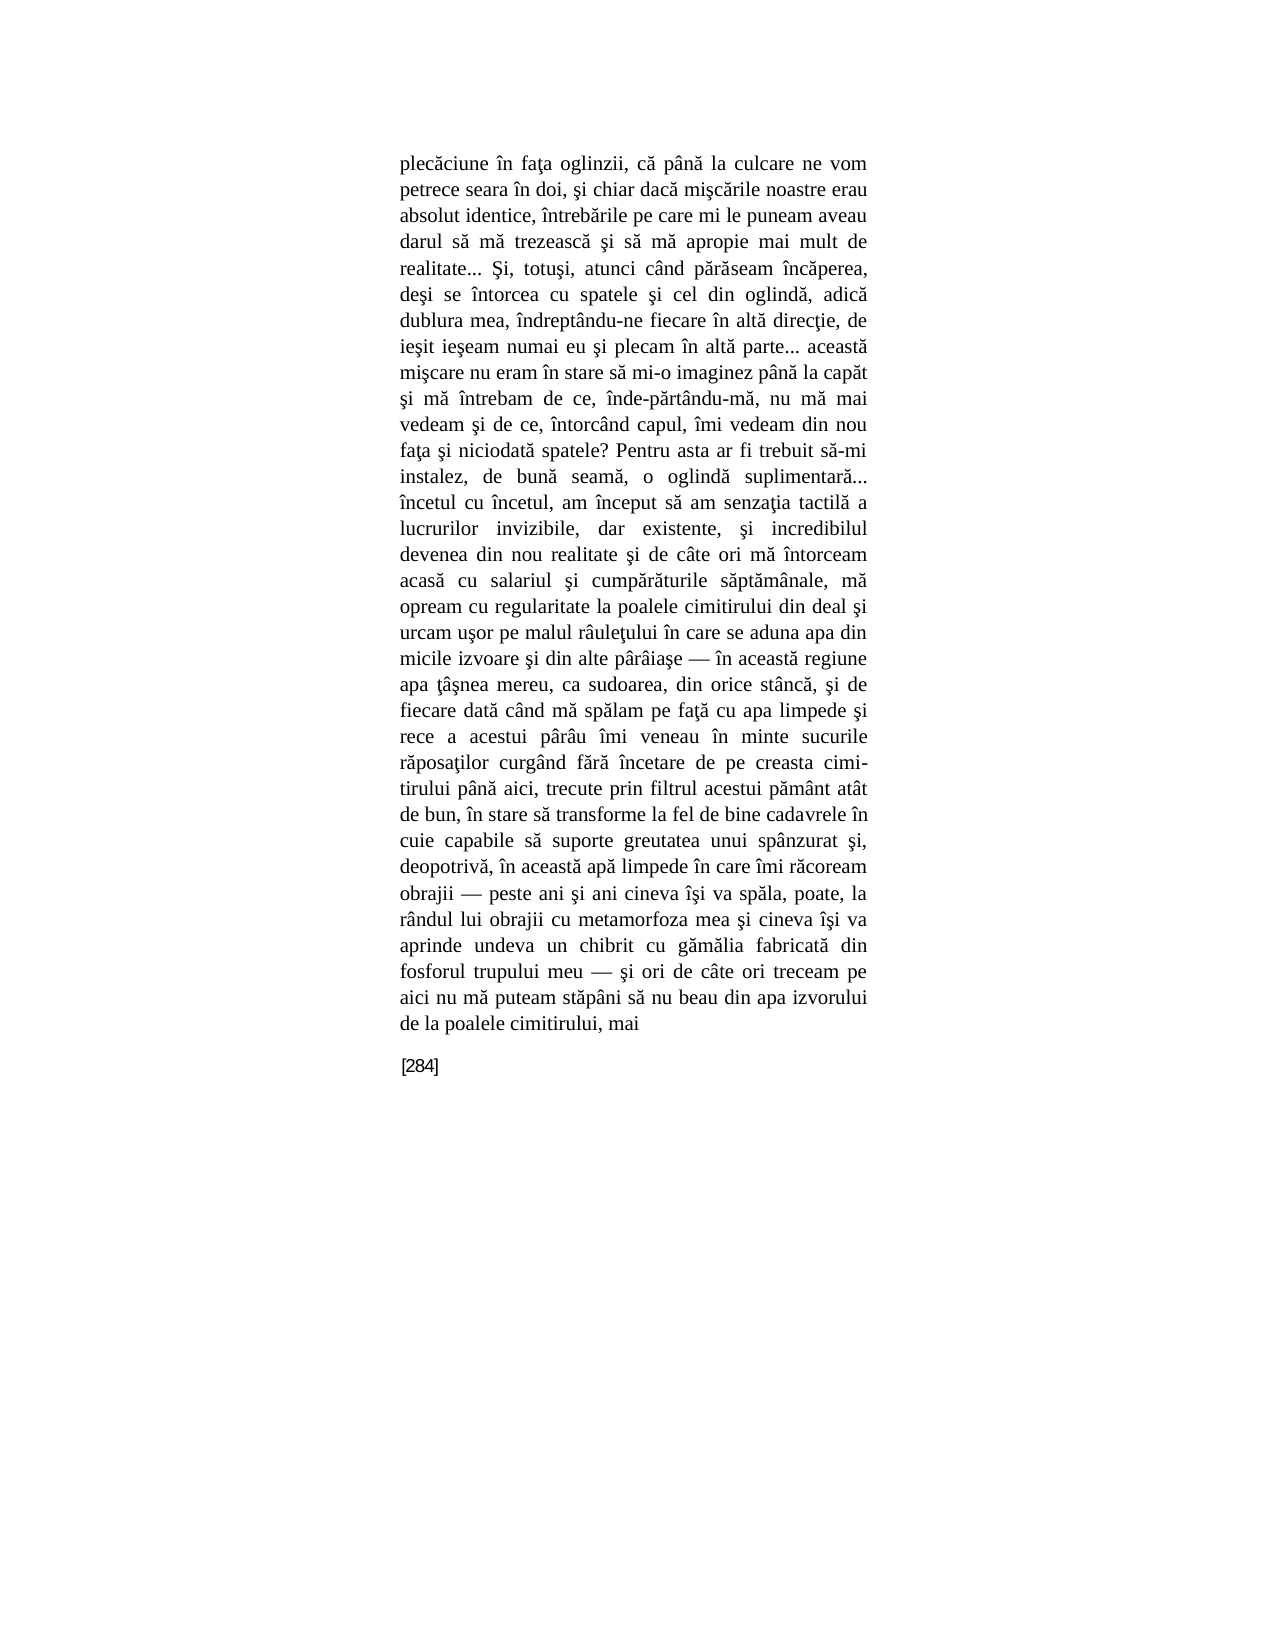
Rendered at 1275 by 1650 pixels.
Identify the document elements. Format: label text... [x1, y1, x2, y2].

text [284] [401, 1055, 868, 1076]
text plecăciune în faţa oglinzii, că până la culcare ne vom petrece seara în doi, şi chiar dacă mişcările noastre erau absolut identice, întrebările pe care mi le puneam aveau darul să mă trezească şi să mă apropie mai mult de realitate... Şi, totuşi, atunci când părăseam încăperea, deşi se întorcea cu spatele şi cel din oglindă, adică dublura mea, îndreptându-ne fiecare în altă direcţie, de ieşit ieşeam numai eu şi plecam în altă parte... această mişcare nu eram în stare să mi-o imaginez până la capăt şi mă întrebam de ce, înde-părtându-mă, nu mă mai vedeam şi de ce, întorcând capul, îmi vedeam din nou faţa şi niciodată spatele? Pentru asta ar fi trebuit să-mi instalez, de bună seamă, o oglindă suplimentară... încetul cu încetul, am început să am senzaţia tactilă a lucrurilor invizibile, dar existente, şi incredibilul devenea din nou realitate şi de câte ori mă întorceam acasă cu salariul şi cumpărăturile săptămânale, mă opream cu regularitate la poalele cimitirului din deal şi urcam uşor pe malul râuleţului în care se aduna apa din micile izvoare şi din alte pârâiaşe — în această regiune apa ţâşnea mereu, ca sudoarea, din orice stâncă, şi de fiecare dată când mă spălam pe faţă cu apa limpede şi rece a acestui pârâu îmi veneau în minte sucurile răposaţilor curgând fără încetare de pe creasta cimitirului până aici, trecute prin filtrul acestui pământ atât de bun, în stare să transforme la fel de bine cadavrele în cuie capabile să suporte greutatea unui spânzurat şi, deopotrivă, în această apă limpede în care îmi răcoream obrajii — peste ani şi ani cineva îşi va spăla, poate, la rândul lui obrajii cu metamorfoza mea şi cineva îşi va aprinde undeva un chibrit cu gămălia fabricată din fosforul trupului meu — şi ori de câte ori treceam pe aici nu mă puteam stăpâni să nu beau din apa izvorului de la poalele cimitirului, mai [399, 150, 868, 1035]
